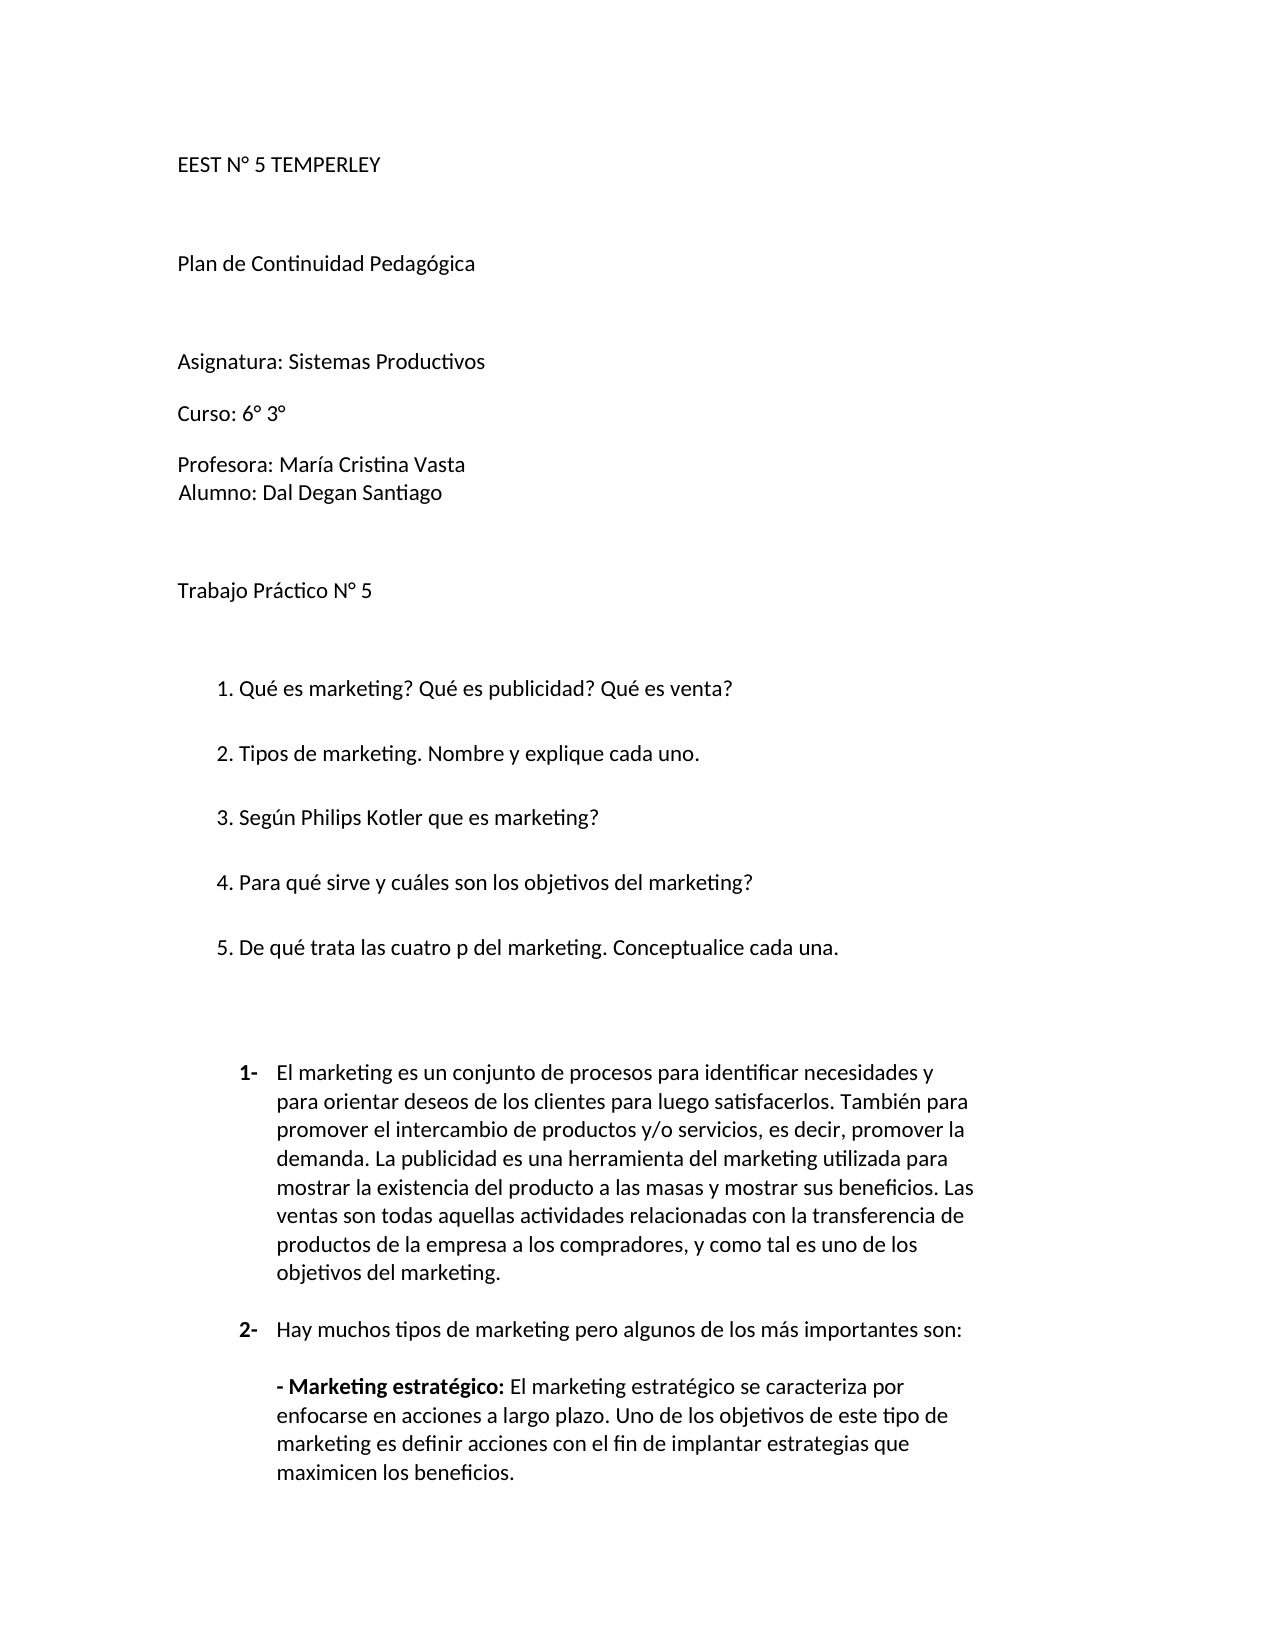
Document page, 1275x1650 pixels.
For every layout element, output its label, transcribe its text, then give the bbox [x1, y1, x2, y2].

list Según Philips Kotler que es marketing? [216, 803, 977, 831]
list El marketing es un conjunto de procesos para identificar necesidades y para orientar deseos de los clientes para luego satisfacerlos. También para promover el intercambio de productos y/o servicios, es decir, promover la demanda. La publicidad es una herramienta del marketing utilizada para mostrar la existencia del producto a las masas y mostrar sus beneficios. Las ventas son todas aquellas actividades relacionadas con la transferencia de productos de la empresa a los compradores, y como tal es uno de los objetivos del marketing. [239, 1058, 977, 1315]
text Profesora: María Cristina Vasta Alumno: Dal Degan Santiago [177, 450, 977, 507]
text Trabajo Práctico N° 5 [177, 576, 977, 604]
list Tipos de marketing. Nombre y explique cada uno. [216, 739, 977, 767]
list Para qué sirve y cuáles son los objetivos del marketing? [216, 868, 977, 896]
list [239, 1315, 977, 1486]
text Plan de Continuidad Pedagógica [177, 249, 977, 277]
text Curso: 6° 3° [177, 399, 977, 427]
list De qué trata las cuatro p del marketing. Conceptualice cada una. [216, 933, 977, 961]
text Asignatura: Sistemas Productivos [177, 347, 977, 375]
text EEST N° 5 TEMPERLEY [177, 150, 977, 178]
list Qué es marketing? Qué es publicidad? Qué es venta? [216, 674, 977, 702]
